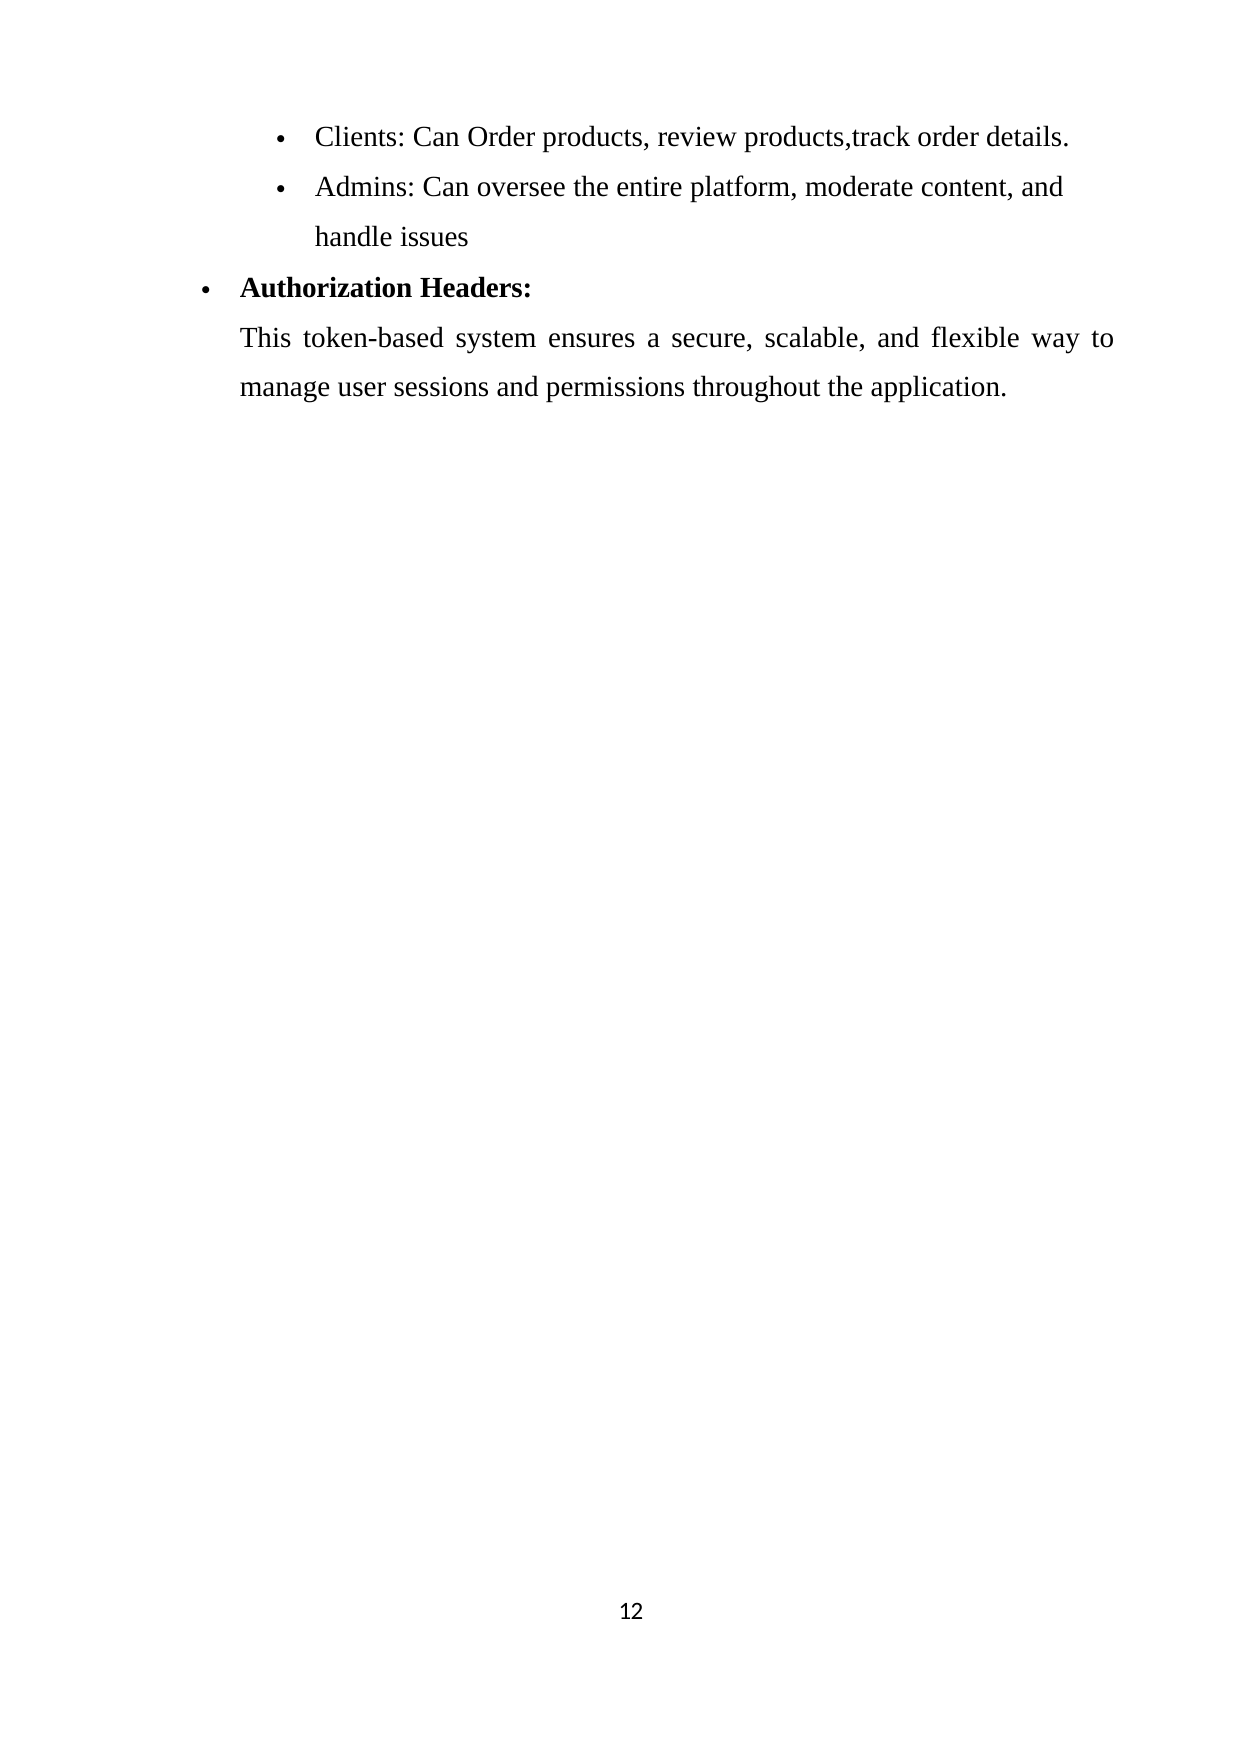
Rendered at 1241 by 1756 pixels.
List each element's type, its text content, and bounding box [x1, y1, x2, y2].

text This token-based system ensures a secure, scalable, and flexible way to manage user sessions and permissions throughout the application. [239, 320, 1166, 403]
list Clients: Can Order products, review products,track order details. [277, 119, 1166, 152]
list Admins: Can oversee the entire platform, moderate content, and handle issues [277, 169, 1137, 253]
subtitle Authorization Headers: [202, 270, 1166, 303]
